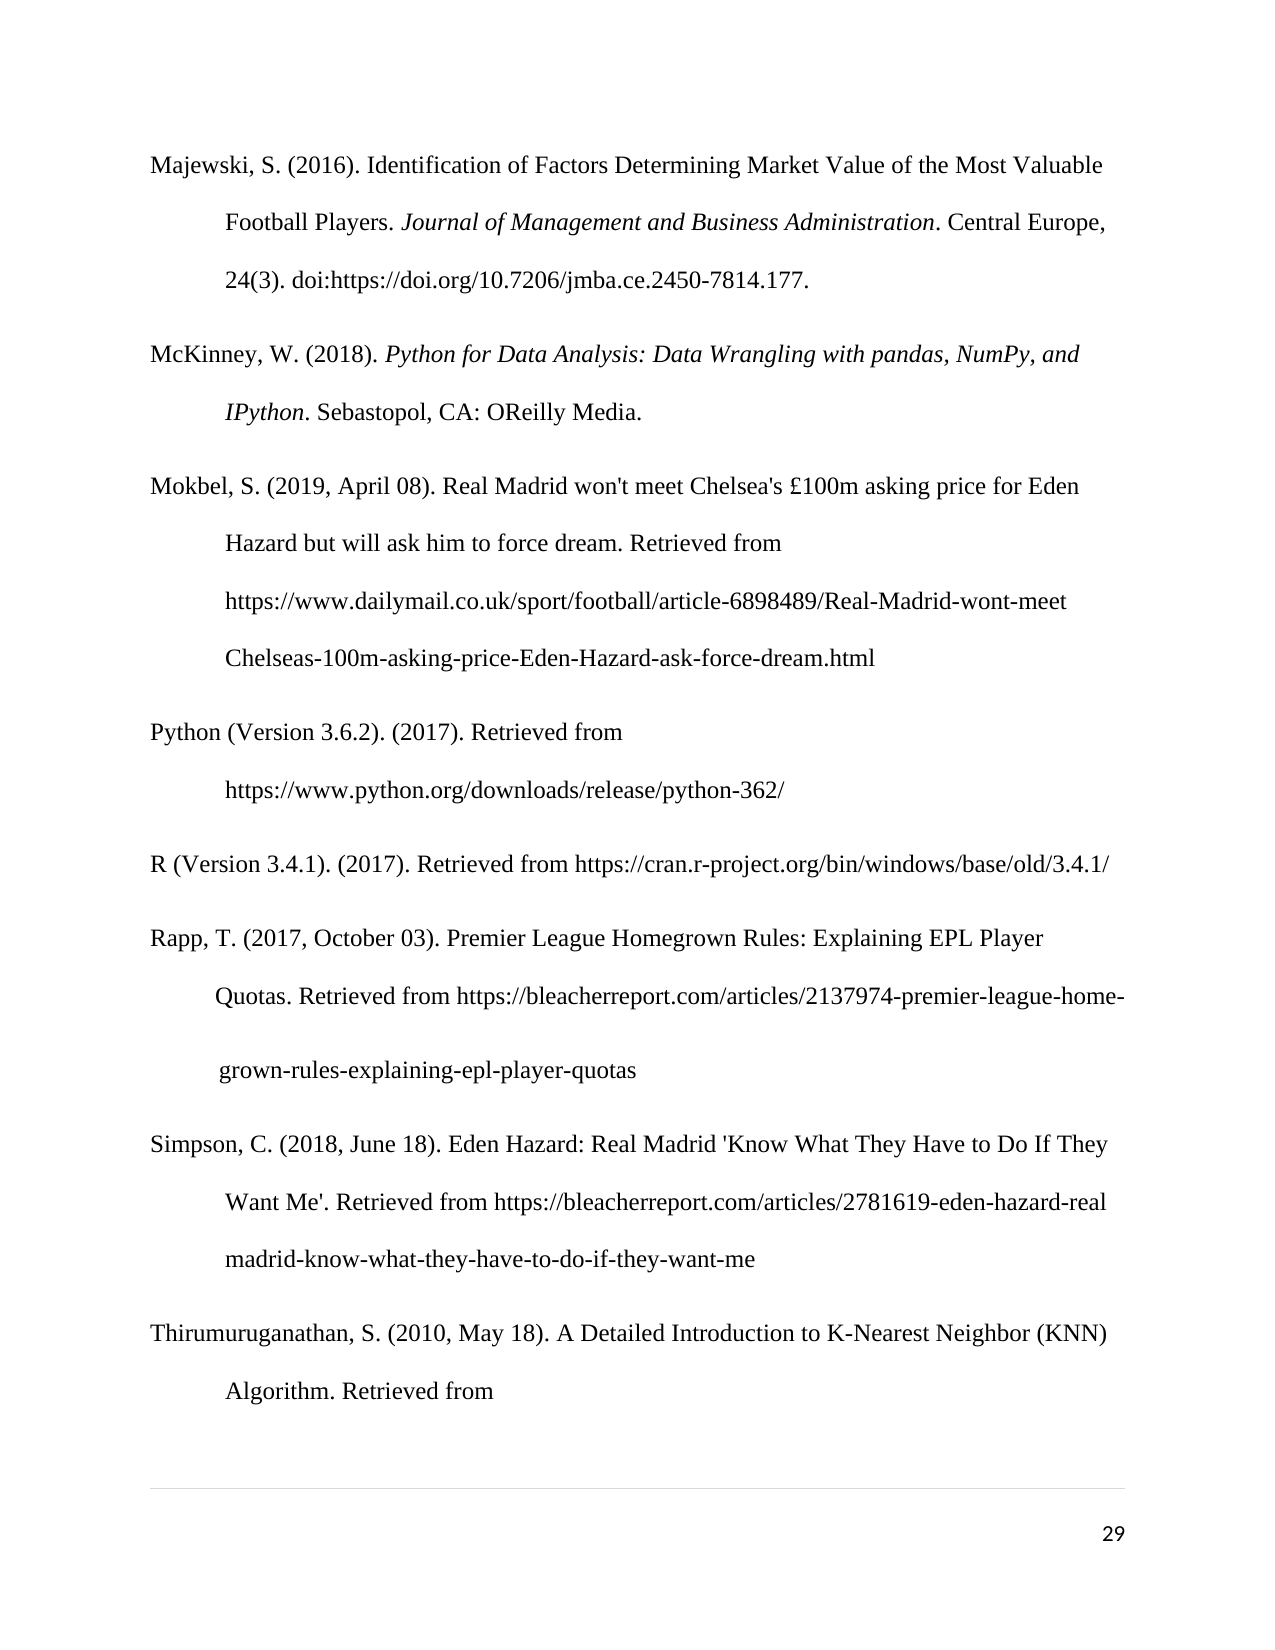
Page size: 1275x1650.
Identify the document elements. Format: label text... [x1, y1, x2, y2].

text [150, 1318, 1125, 1404]
text Rapp, T. (2017, October 03). Premier League Homegrown Rules: Explaining EPL Player Quotas. Retrieved from https://bleacherreport.com/articles/2137974-premier-league-home- [150, 923, 1125, 1009]
text Simpson, C. (2018, June 18). Eden Hazard: Real Madrid 'Know What They Have to Do If They Want Me'. Retrieved from https://bleacherreport.com/articles/2781619-eden-hazard-real madrid-know-what-they-have-to-do-if-they-want-me [150, 1129, 1125, 1273]
text McKinney, W. (2018). Python for Data Analysis: Data Wrangling with pandas, NumPy, and IPython. Sebastopol, CA: OReilly Media. [150, 339, 1125, 425]
text grown-rules-explaining-epl-player-quotas [150, 1055, 1125, 1084]
text R (Version 3.4.1). (2017). Retrieved from https://cran.r-project.org/bin/windows/base/old/3.4.1/ [150, 849, 1125, 878]
text Python (Version 3.6.2). (2017). Retrieved from https://www.python.org/downloads/release/python-362/ [150, 717, 1125, 804]
text Majewski, S. (2016). Identification of Factors Determining Market Value of the Most Valuable Football Players. Journal of Management and Business Administration. Central Europe, 24(3). doi:https://doi.org/10.7206/jmba.ce.2450-7814.177. [150, 150, 1125, 294]
text Mokbel, S. (2019, April 08). Real Madrid won't meet Chelsea's £100m asking price for Eden Hazard but will ask him to force dream. Retrieved from https://www.dailymail.co.uk/sport/football/article-6898489/Real-Madrid-wont-meet Chelseas-100m-asking-price-Eden-Hazard-ask-force-dream.html [150, 471, 1125, 672]
